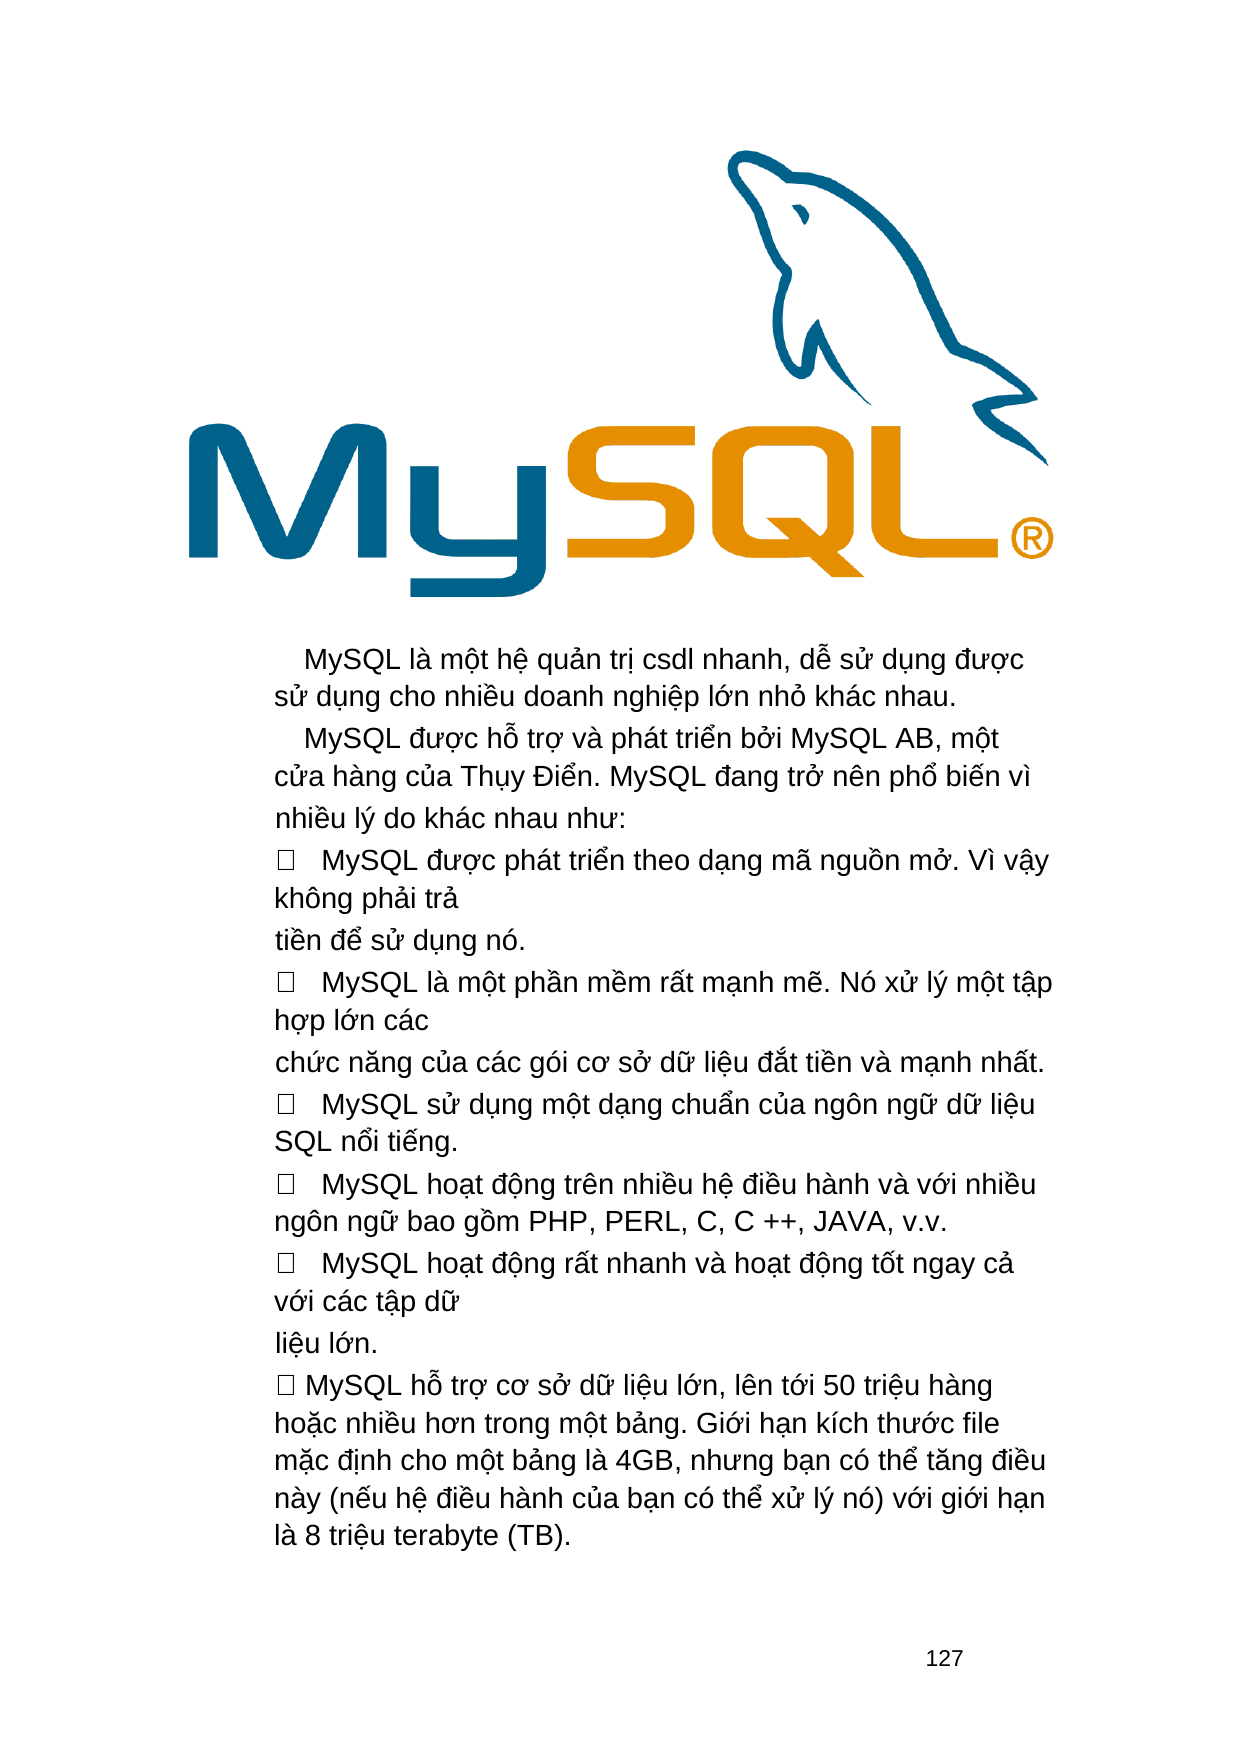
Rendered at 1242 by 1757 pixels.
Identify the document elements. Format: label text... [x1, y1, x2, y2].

text nhiều lý do khác nhau như: [274, 801, 1054, 834]
picture [187, 150, 1054, 597]
text  MySQL hoạt động trên nhiều hệ điều hành và với nhiều ngôn ngữ bao gồm PHP, PERL, C, C ++, JAVA, v.v. [274, 1167, 1054, 1238]
text chức năng của các gói cơ sở dữ liệu đắt tiền và mạnh nhất. [274, 1045, 1054, 1078]
text tiền để sử dụng nó. [274, 923, 1054, 956]
text liệu lớn. [274, 1326, 1054, 1359]
text MySQL là một hệ quản trị csdl nhanh, dễ sử dụng được sử dụng cho nhiều doanh nghiệp lớn nhỏ khác nhau. [274, 642, 1054, 713]
text  MySQL hỗ trợ cơ sở dữ liệu lớn, lên tới 50 triệu hàng hoặc nhiều hơn trong một bảng. Giới hạn kích thước file mặc định cho một bảng là 4GB, nhưng bạn có thể tăng điều này (nếu hệ điều hành của bạn có thể xử lý nó) với giới hạn là 8 triệu terabyte (TB). [274, 1368, 1054, 1552]
text MySQL được hỗ trợ và phát triển bởi MySQL AB, một cửa hàng của Thụy Điển. MySQL đang trở nên phổ biến vì [274, 721, 1054, 792]
text  MySQL sử dụng một dạng chuẩn của ngôn ngữ dữ liệu SQL nổi tiếng. [274, 1087, 1054, 1158]
text  MySQL được phát triển theo dạng mã nguồn mở. Vì vậy không phải trả [274, 843, 1054, 914]
text  MySQL hoạt động rất nhanh và hoạt động tốt ngay cả với các tập dữ [274, 1246, 1054, 1317]
text  MySQL là một phần mềm rất mạnh mẽ. Nó xử lý một tập hợp lớn các [274, 965, 1054, 1036]
